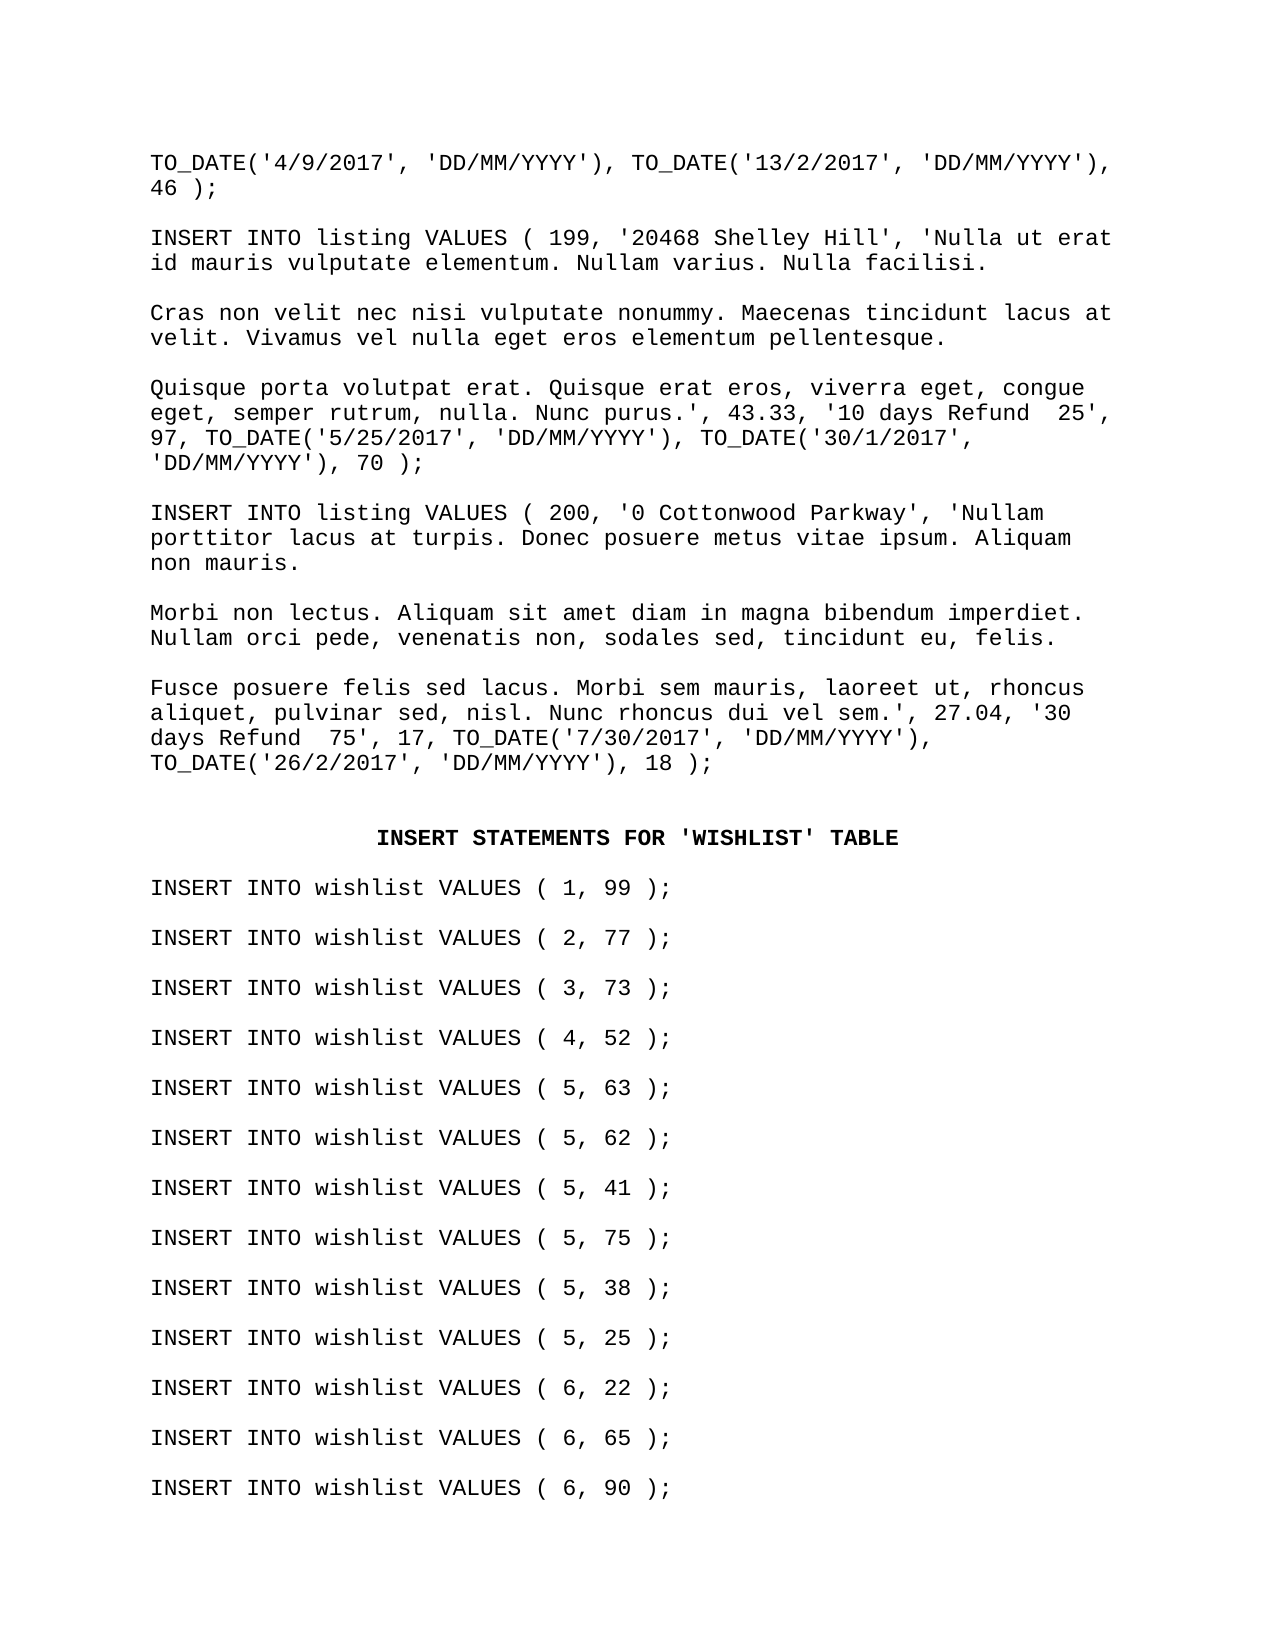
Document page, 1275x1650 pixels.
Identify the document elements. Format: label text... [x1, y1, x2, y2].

text INSERT INTO wishlist VALUES ( 5, 75 ); [150, 1225, 1125, 1250]
text INSERT INTO listing VALUES ( 199, '20468 Shelley Hill', 'Nulla ut erat id mauris vulputate elementum. Nullam varius. Nulla facilisi. [150, 225, 1125, 275]
text INSERT INTO wishlist VALUES ( 6, 65 ); [150, 1425, 1125, 1450]
text INSERT INTO wishlist VALUES ( 5, 63 ); [150, 1075, 1125, 1100]
text Quisque porta volutpat erat. Quisque erat eros, viverra eget, congue eget, semper rutrum, nulla. Nunc purus.', 43.33, '10 days Refund 25', 97, TO_DATE('5/25/2017', 'DD/MM/YYYY'), TO_DATE('30/1/2017', 'DD/MM/YYYY'), 70 ); [150, 375, 1125, 475]
text INSERT INTO wishlist VALUES ( 2, 77 ); [150, 925, 1125, 950]
text Cras non velit nec nisi vulputate nonummy. Maecenas tincidunt lacus at velit. Vivamus vel nulla eget eros elementum pellentesque. [150, 300, 1125, 350]
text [150, 150, 1125, 200]
text INSERT INTO wishlist VALUES ( 5, 38 ); [150, 1275, 1125, 1300]
text INSERT INTO wishlist VALUES ( 6, 22 ); [150, 1375, 1125, 1400]
text Fusce posuere felis sed lacus. Morbi sem mauris, laoreet ut, rhoncus aliquet, pulvinar sed, nisl. Nunc rhoncus dui vel sem.', 27.04, '30 days Refund 75', 17, TO_DATE('7/30/2017', 'DD/MM/YYYY'), TO_DATE('26/2/2017', 'DD/MM/YYYY'), 18 ); [150, 675, 1125, 775]
text INSERT INTO wishlist VALUES ( 5, 62 ); [150, 1125, 1125, 1150]
text INSERT INTO wishlist VALUES ( 1, 99 ); [150, 875, 1125, 900]
text INSERT INTO wishlist VALUES ( 4, 52 ); [150, 1025, 1125, 1050]
text Morbi non lectus. Aliquam sit amet diam in magna bibendum imperdiet. Nullam orci pede, venenatis non, sodales sed, tincidunt eu, felis. [150, 600, 1125, 650]
text INSERT INTO wishlist VALUES ( 6, 90 ); [150, 1475, 1125, 1500]
text INSERT STATEMENTS FOR 'WISHLIST' TABLE [150, 825, 1125, 850]
text INSERT INTO wishlist VALUES ( 5, 41 ); [150, 1175, 1125, 1200]
text INSERT INTO wishlist VALUES ( 3, 73 ); [150, 975, 1125, 1000]
text INSERT INTO listing VALUES ( 200, '0 Cottonwood Parkway', 'Nullam porttitor lacus at turpis. Donec posuere metus vitae ipsum. Aliquam non mauris. [150, 500, 1125, 575]
text INSERT INTO wishlist VALUES ( 5, 25 ); [150, 1325, 1125, 1350]
